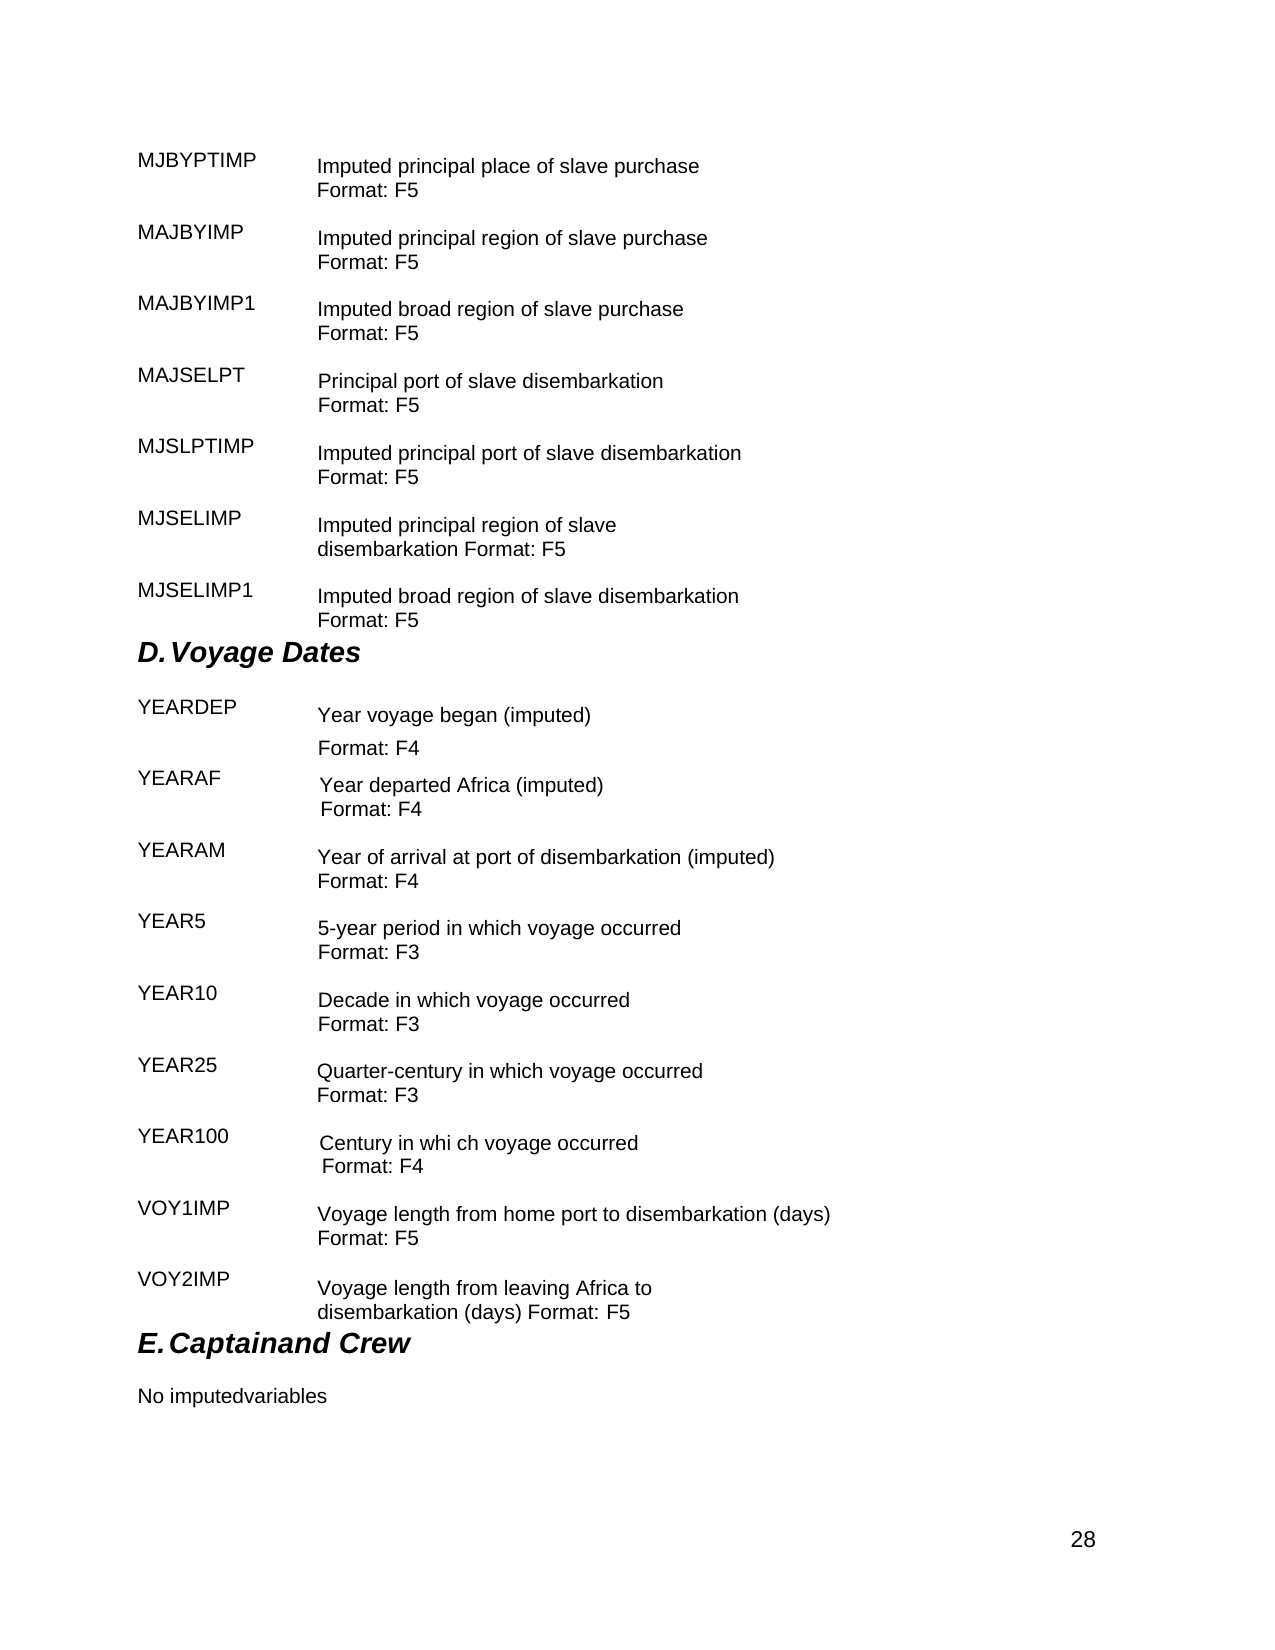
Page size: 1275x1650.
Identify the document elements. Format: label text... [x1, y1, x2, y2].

text Year of arrival at port of disembarkation (imputed) Format: F4 [317, 845, 796, 893]
subtitle Captainand Crew [137, 1326, 1096, 1359]
text Quarter-century in which voyage occurred Format: F3 [317, 1059, 705, 1107]
text Voyage length from home port to disembarkation (days) Format: F5 [317, 1202, 833, 1250]
text Year departed Africa (imputed) Format: F4 [319, 774, 632, 821]
text 5-year period in which voyage occurred Format: F3 [318, 916, 723, 964]
text No imputedvariables [137, 1383, 1026, 1407]
text Imputed broad region of slave disembarkation Format: F5 [317, 583, 742, 631]
text Imputed principal place of slave purchase Format: F5 [317, 154, 723, 202]
subtitle Voyage Dates [137, 635, 1096, 668]
text Principal port of slave disembarkation Format: F5 [318, 369, 723, 417]
text Voyage length from leaving Africa to disembarkation (days) Format: F5 [317, 1276, 796, 1324]
text Year voyage began (imputed) Format: F4 [317, 703, 632, 759]
text Imputed principal port of slave disembarkation Format: F5 [317, 441, 796, 488]
text Imputed broad region of slave purchase Format: F5 [317, 297, 686, 345]
text Imputed principal region of slave purchase Format: F5 [317, 226, 723, 274]
text MJBYPTIMP MAJBYIMP MAJBYIMP1 MAJSELPT MJSLPTIMP MJSELIMP MJSELIMP1 [137, 148, 259, 601]
text YEARDEP YEARAF YEARAM YEAR5 YEAR10 YEAR25 YEAR100 VOY1IMP VOY2IMP [137, 695, 239, 1291]
text Decade in which voyage occurred Format: F3 [318, 989, 632, 1036]
text Imputed principal region of slave disembarkation Format: F5 [317, 514, 723, 561]
text Century in whi ch voyage occurred Format: F4 [319, 1130, 641, 1178]
